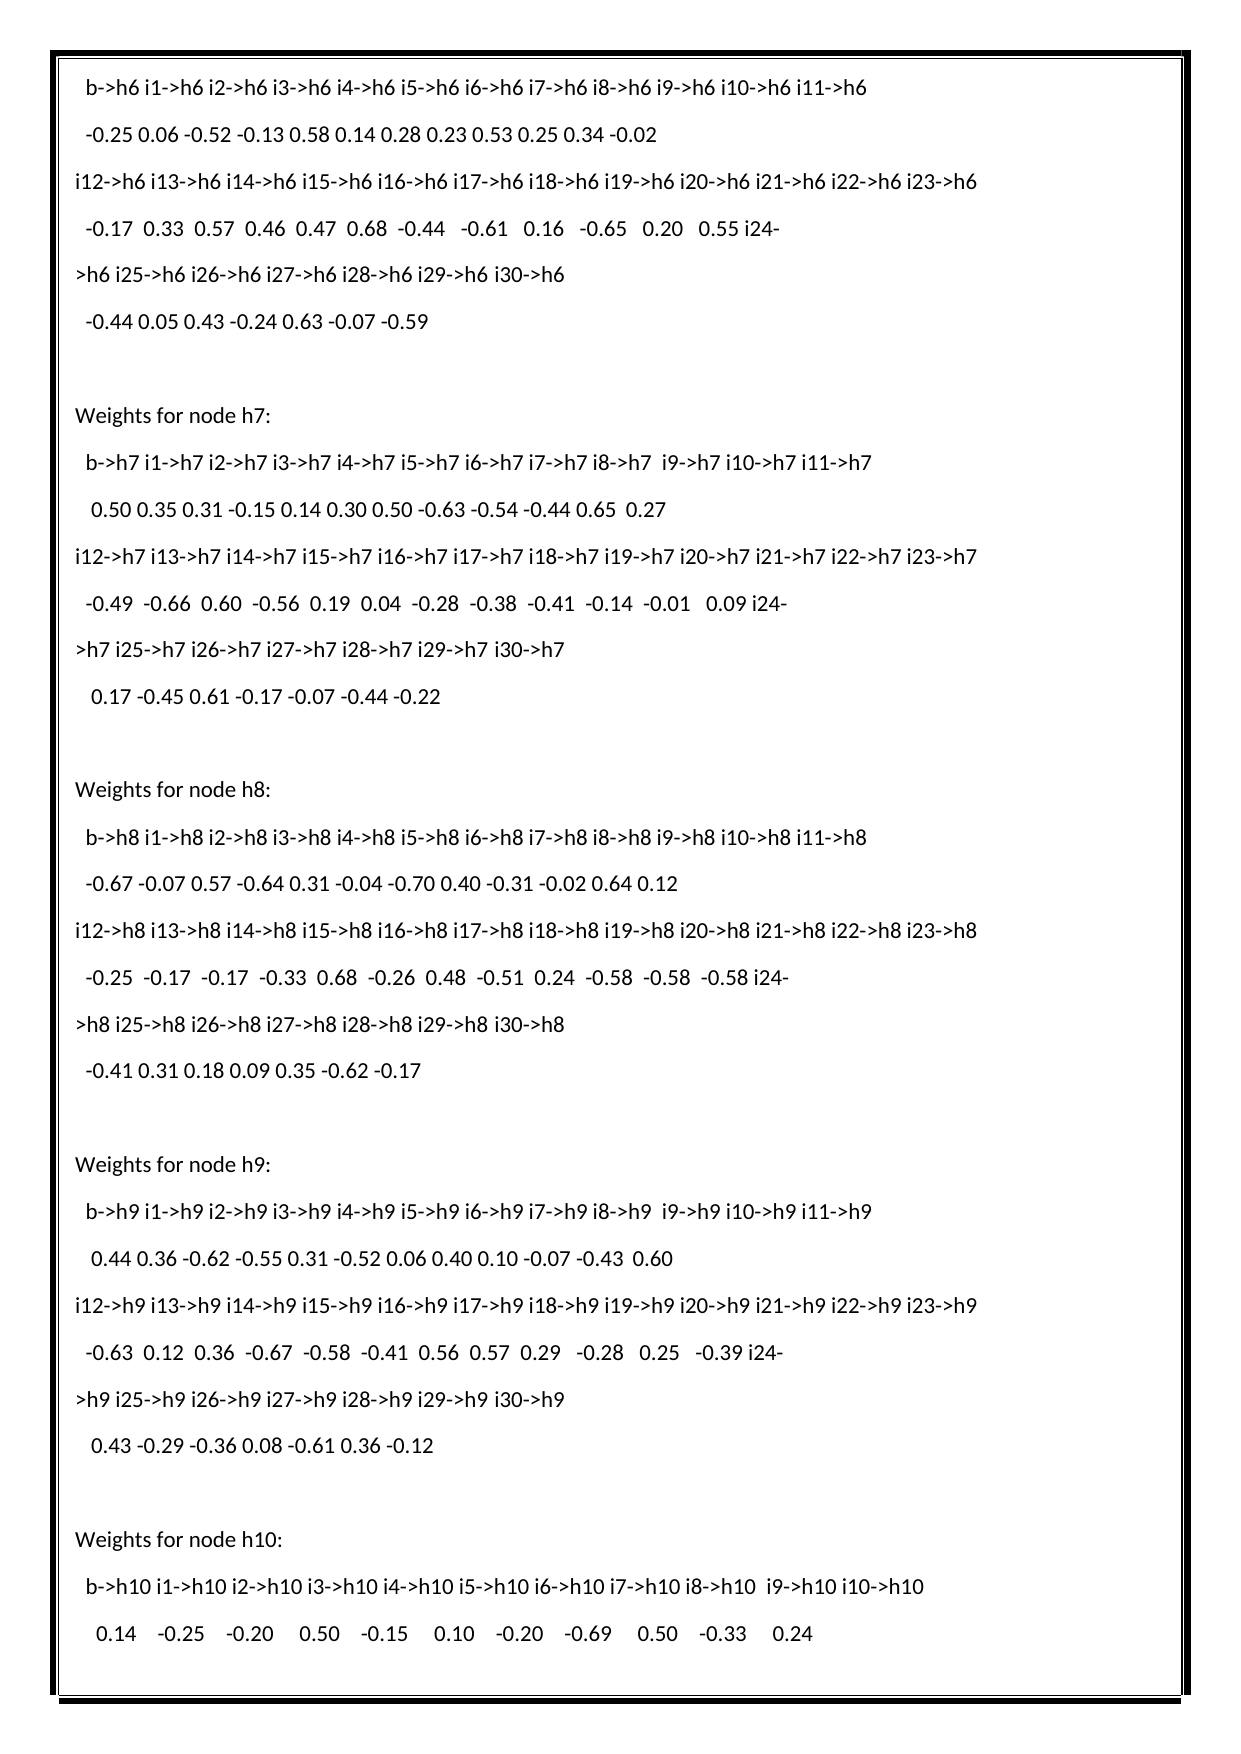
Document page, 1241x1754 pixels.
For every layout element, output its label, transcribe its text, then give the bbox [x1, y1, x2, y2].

text -0.41 0.31 0.18 0.09 0.35 -0.62 -0.17 [85, 1057, 1178, 1084]
text b->h8 i1->h8 i2->h8 i3->h8 i4->h8 i5->h8 i6->h8 i7->h8 i8->h8 i9->h8 i10->h8 i11->h8 [85, 823, 1178, 851]
text i12->h6 i13->h6 i14->h6 i15->h6 i16->h6 i17->h6 i18->h6 i19->h6 i20->h6 i21->h6 i22->h6 i23->h6 [75, 167, 1178, 195]
text Weights for node h9: [75, 1150, 1178, 1178]
text -0.17 0.33 0.57 0.46 0.47 0.68 -0.44 -0.61 0.16 -0.65 0.20 0.55 i24->h6 i25->h6 i26->h6 i27->h6 i28->h6 i29->h6 i30->h6 [75, 214, 814, 289]
text b->h10 i1->h10 i2->h10 i3->h10 i4->h10 i5->h10 i6->h10 i7->h10 i8->h10 i9->h10 i10->h10 0.14 -0.25 -0.20 0.50 -0.15 0.10 -0.20 -0.69 0.50 -0.33 0.24 [85, 1572, 956, 1647]
text i12->h9 i13->h9 i14->h9 i15->h9 i16->h9 i17->h9 i18->h9 i19->h9 i20->h9 i21->h9 i22->h9 i23->h9 [75, 1291, 1178, 1319]
text -0.49 -0.66 0.60 -0.56 0.19 0.04 -0.28 -0.38 -0.41 -0.14 -0.01 0.09 i24->h7 i25->h7 i26->h7 i27->h7 i28->h7 i29->h7 i30->h7 [75, 589, 821, 663]
text -0.44 0.05 0.43 -0.24 0.63 -0.07 -0.59 [85, 308, 1178, 335]
text -0.63 0.12 0.36 -0.67 -0.58 -0.41 0.56 0.57 0.29 -0.28 0.25 -0.39 i24->h9 i25->h9 i26->h9 i27->h9 i28->h9 i29->h9 i30->h9 [75, 1338, 817, 1413]
text Weights for node h7: [75, 401, 1178, 429]
text -0.25 0.06 -0.52 -0.13 0.58 0.14 0.28 0.23 0.53 0.25 0.34 -0.02 [85, 120, 1178, 148]
text Weights for node h10: [75, 1525, 1178, 1553]
text 0.43 -0.29 -0.36 0.08 -0.61 0.36 -0.12 [91, 1432, 1178, 1459]
text -0.67 -0.07 0.57 -0.64 0.31 -0.04 -0.70 0.40 -0.31 -0.02 0.64 0.12 [85, 869, 1178, 897]
text i12->h8 i13->h8 i14->h8 i15->h8 i16->h8 i17->h8 i18->h8 i19->h8 i20->h8 i21->h8 i22->h8 i23->h8 [75, 916, 1178, 944]
text 0.17 -0.45 0.61 -0.17 -0.07 -0.44 -0.22 [91, 682, 1178, 710]
text b->h6 i1->h6 i2->h6 i3->h6 i4->h6 i5->h6 i6->h6 i7->h6 i8->h6 i9->h6 i10->h6 i11->h6 [85, 73, 1178, 101]
text i12->h7 i13->h7 i14->h7 i15->h7 i16->h7 i17->h7 i18->h7 i19->h7 i20->h7 i21->h7 i22->h7 i23->h7 [75, 542, 1178, 570]
text b->h7 i1->h7 i2->h7 i3->h7 i4->h7 i5->h7 i6->h7 i7->h7 i8->h7 i9->h7 i10->h7 i11->h7 0.50 0.35 0.31 -0.15 0.14 0.30 0.50 -0.63 -0.54 -0.44 0.65 0.27 [85, 448, 896, 523]
text -0.25 -0.17 -0.17 -0.33 0.68 -0.26 0.48 -0.51 0.24 -0.58 -0.58 -0.58 i24->h8 i25->h8 i26->h8 i27->h8 i28->h8 i29->h8 i30->h8 [75, 963, 823, 1038]
text b->h9 i1->h9 i2->h9 i3->h9 i4->h9 i5->h9 i6->h9 i7->h9 i8->h9 i9->h9 i10->h9 i11->h9 0.44 0.36 -0.62 -0.55 0.31 -0.52 0.06 0.40 0.10 -0.07 -0.43 0.60 [85, 1197, 896, 1272]
text Weights for node h8: [75, 776, 1178, 803]
